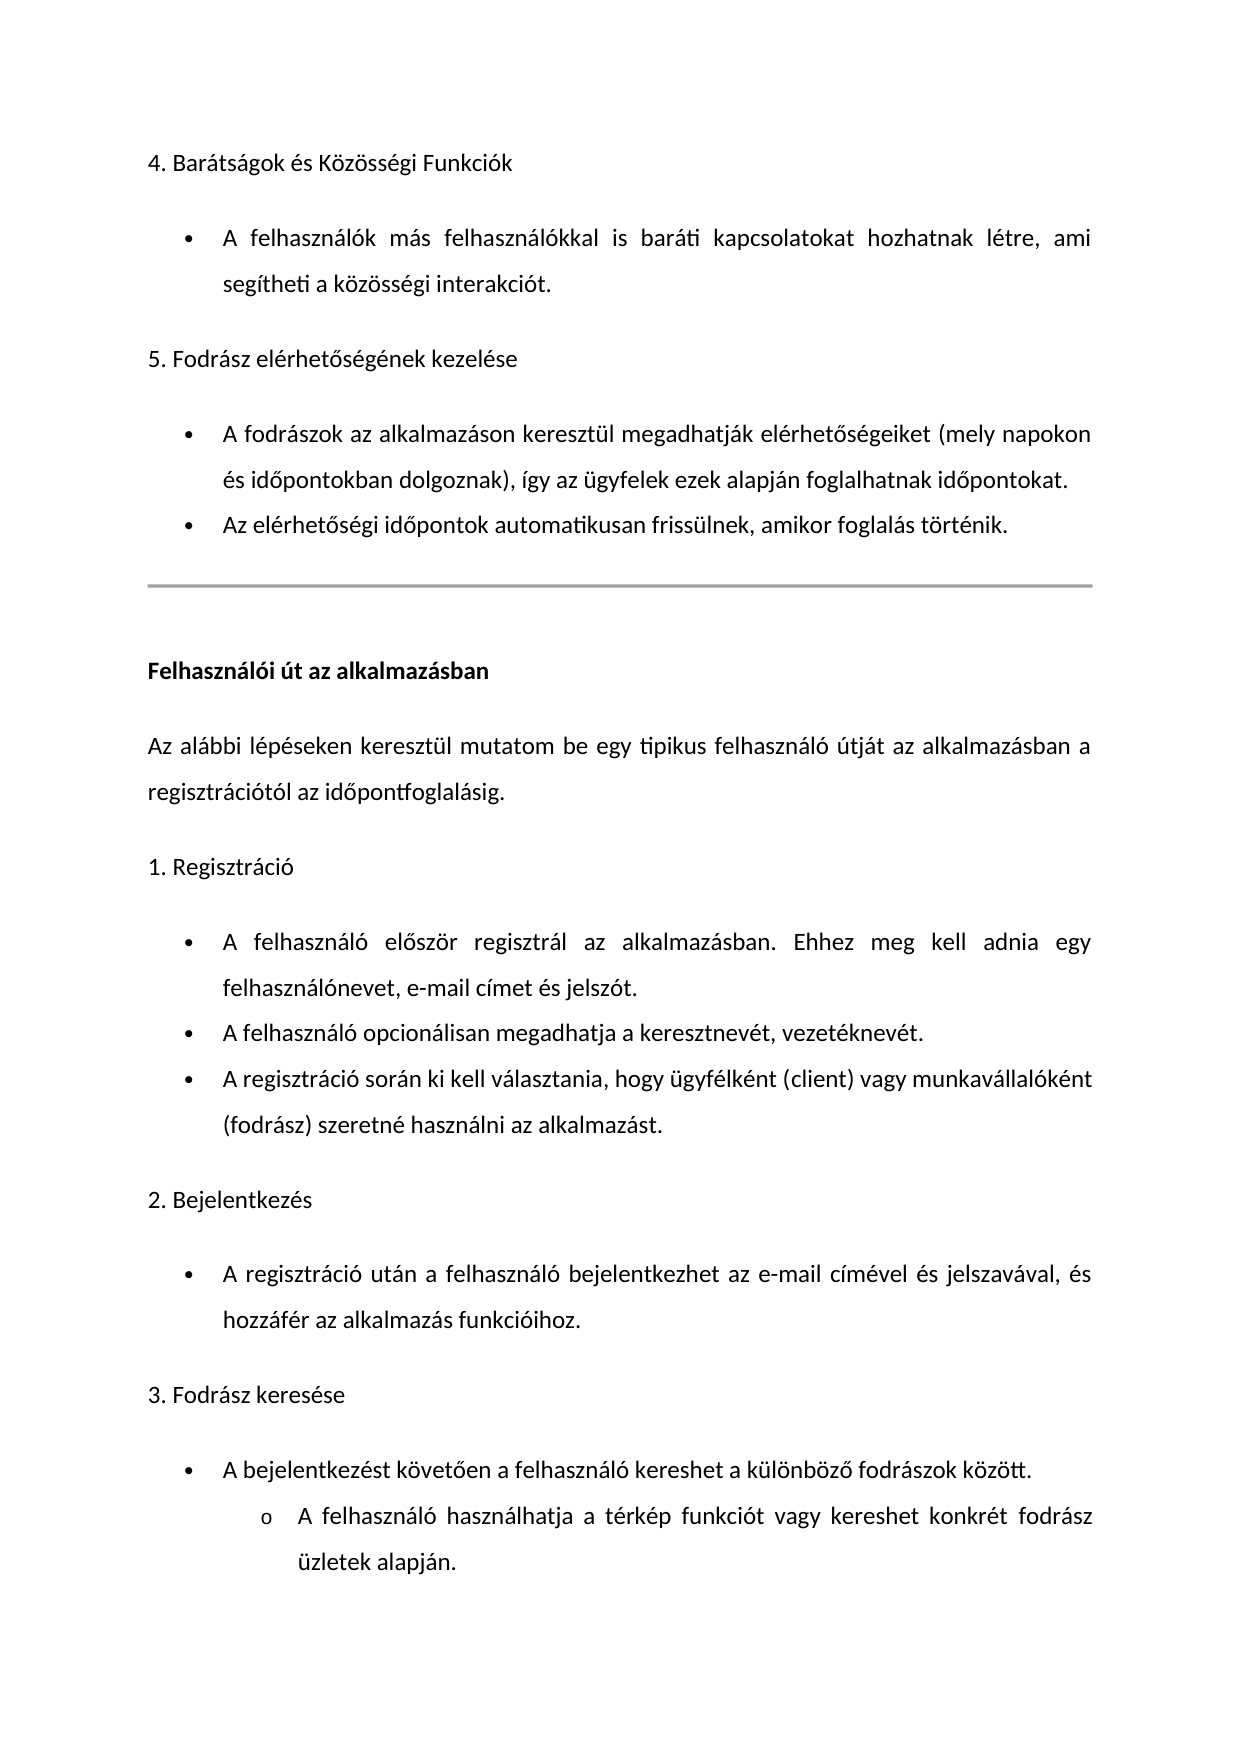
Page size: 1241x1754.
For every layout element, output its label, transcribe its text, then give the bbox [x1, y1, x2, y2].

subtitle 1. Regisztráció [148, 851, 1093, 882]
list A felhasználó használhatja a térkép funkciót vagy kereshet konkrét fodrász üzletek alapján. [260, 1500, 1093, 1576]
list A felhasználó opcionálisan megadhatja a keresztnevét, vezetéknevét. [185, 1017, 1093, 1048]
list A bejelentkezést követően a felhasználó kereshet a különböző fodrászok között. [185, 1454, 1093, 1485]
list Az elérhetőségi időpontok automatikusan frissülnek, amikor foglalás történik. [185, 509, 1093, 540]
subtitle 2. Bejelentkezés [148, 1184, 1093, 1214]
subtitle 3. Fodrász keresése [148, 1379, 1093, 1410]
list A fodrászok az alkalmazáson keresztül megadhatják elérhetőségeiket (mely napokon és időpontokban dolgoznak), így az ügyfelek ezek alapján foglalhatnak időpontokat. [185, 418, 1093, 494]
text Az alábbi lépéseken keresztül mutatom be egy tipikus felhasználó útját az alkalmazásban a regisztrációtól az időpontfoglalásig. [148, 730, 1093, 807]
subtitle 4. Barátságok és Közösségi Funkciók [148, 148, 1093, 178]
list A regisztráció után a felhasználó bejelentkezhet az e-mail címével és jelszavával, és hozzáfér az alkalmazás funkcióihoz. [185, 1259, 1093, 1335]
subtitle Felhasználói út az alkalmazásban [148, 656, 1093, 686]
list A regisztráció során ki kell választania, hogy ügyfélként (client) vagy munkavállalóként (fodrász) szeretné használni az alkalmazást. [185, 1063, 1093, 1139]
subtitle 5. Fodrász elérhetőségének kezelése [148, 343, 1093, 374]
list A felhasználók más felhasználókkal is baráti kapcsolatokat hozhatnak létre, ami segítheti a közösségi interakciót. [185, 222, 1093, 299]
list A felhasználó először regisztrál az alkalmazásban. Ehhez meg kell adnia egy felhasználónevet, e-mail címet és jelszót. [185, 926, 1093, 1002]
